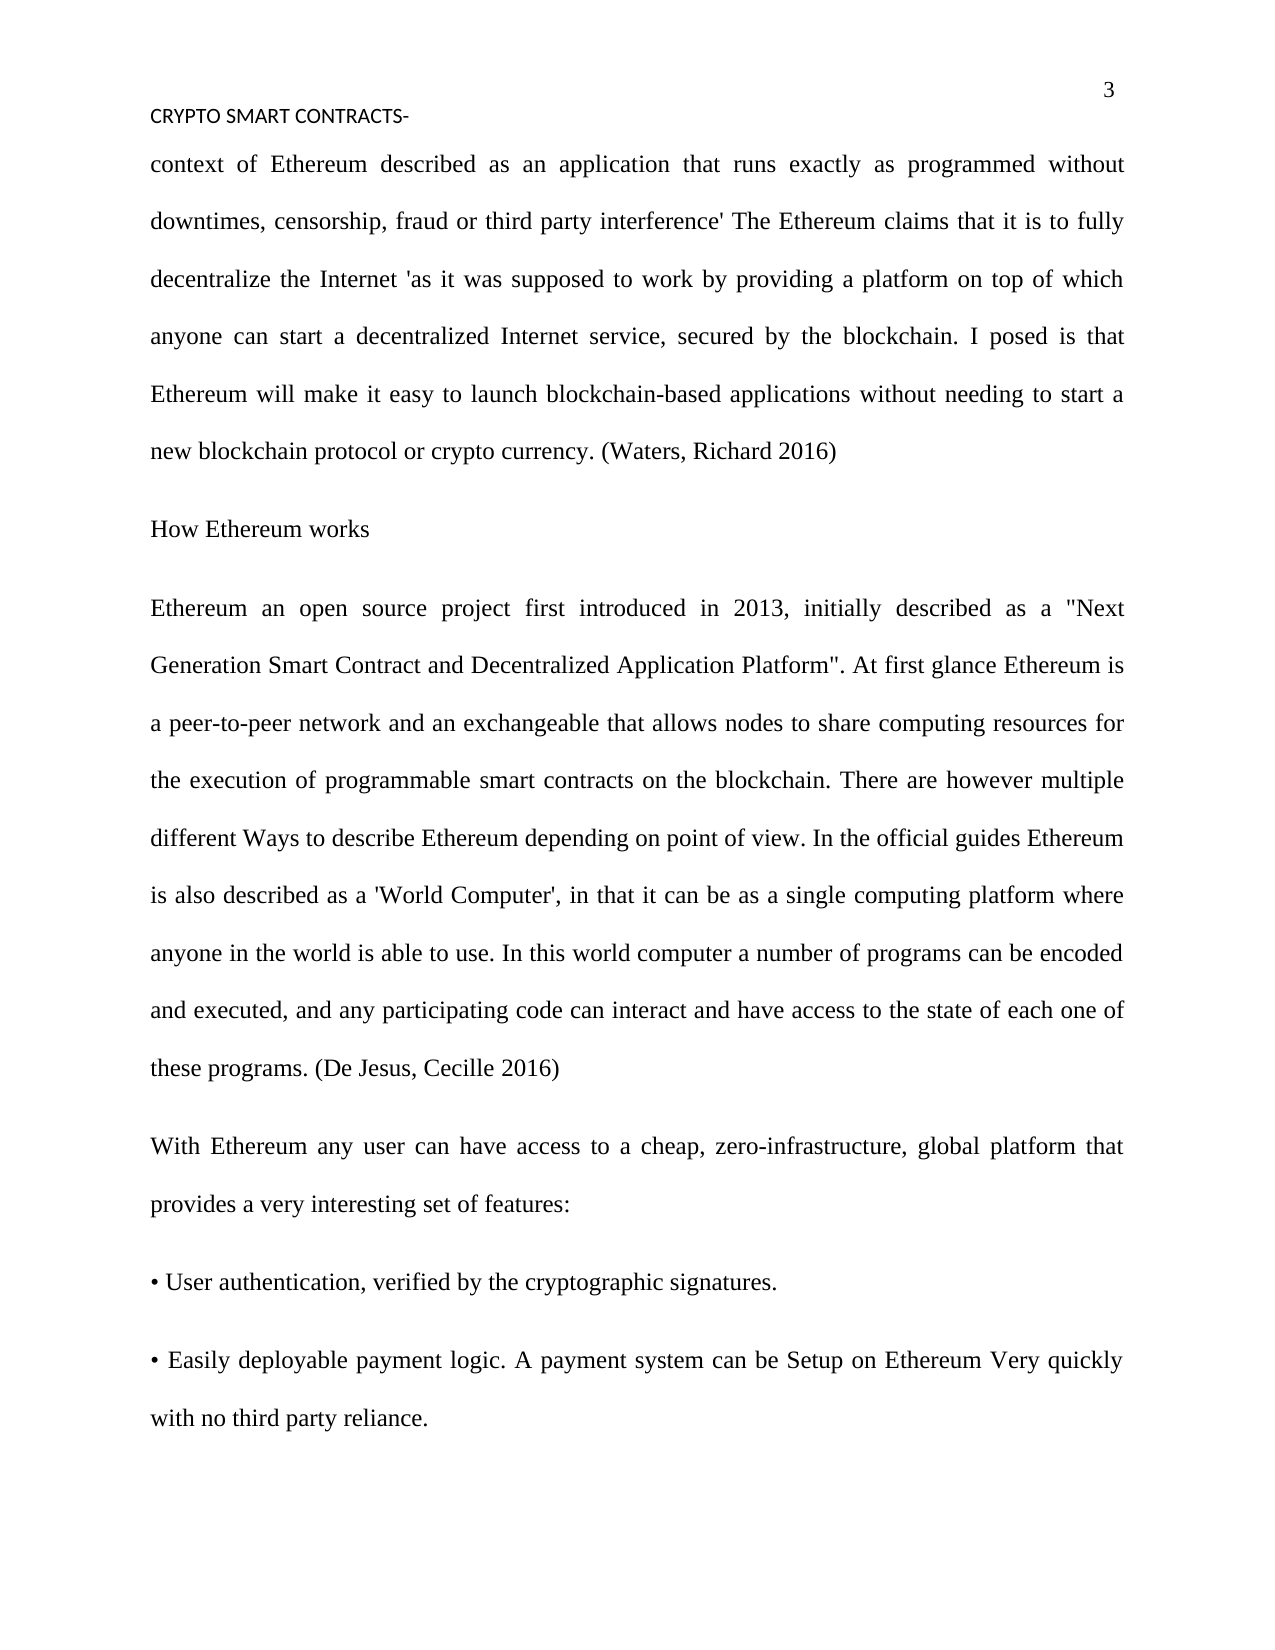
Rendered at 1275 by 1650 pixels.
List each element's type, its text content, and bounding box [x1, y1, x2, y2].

text context of Ethereum described as an application that runs exactly as programmed without downtimes, censorship, fraud or third party interference' The Ethereum claims that it is to fully decentralize the Internet 'as it was supposed to work by providing a platform on top of which anyone can start a decentralized Internet service, secured by the blockchain. I posed is that Ethereum will make it easy to launch blockchain-based applications without needing to start a new blockchain protocol or crypto currency. (Waters, Richard 2016) [150, 149, 1125, 465]
text With Ethereum any user can have access to a cheap, zero-infrastructure, global platform that provides a very interesting set of features: [150, 1131, 1124, 1217]
text Ethereum an open source project first introduced in 2013, initially described as a "Next Generation Smart Contract and Decentralized Application Platform". At first glance Ethereum is a peer-to-peer network and an exchangeable that allows nodes to share computing resources for the execution of programmable smart contracts on the blockchain. There are however multiple different Ways to describe Ethereum depending on point of view. In the official guides Ethereum is also described as a 'World Computer', in that it can be as a single computing platform where anyone in the world is able to use. In this world computer a number of programs can be encoded and executed, and any participating code can interact and have access to the state of each one of these programs. (De Jesus, Cecille 2016) [150, 593, 1125, 1082]
text How Ethereum works [150, 514, 1137, 543]
list User authentication, verified by the cryptographic signatures. [150, 1267, 1137, 1296]
list Easily deployable payment logic. A payment system can be Setup on Ethereum Very quickly with no third party reliance. [150, 1345, 1124, 1432]
